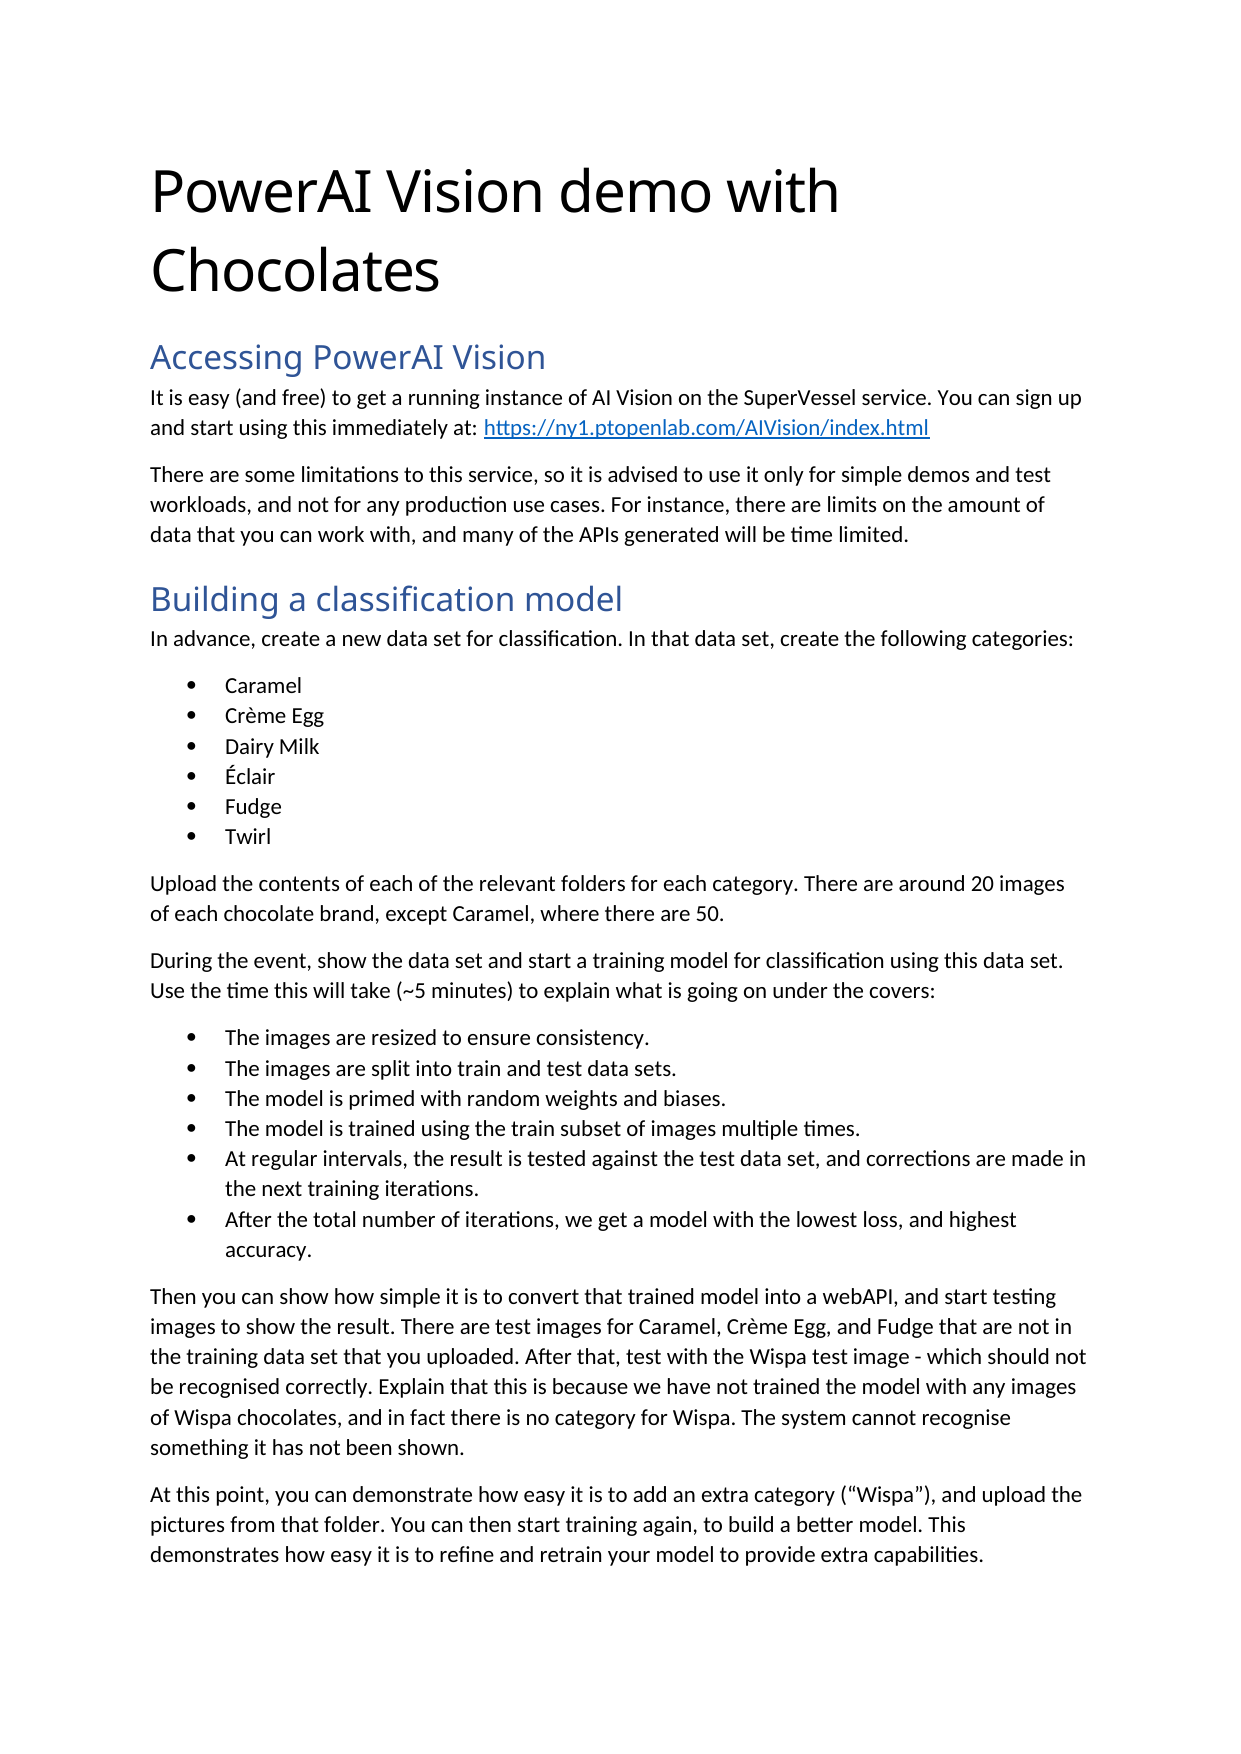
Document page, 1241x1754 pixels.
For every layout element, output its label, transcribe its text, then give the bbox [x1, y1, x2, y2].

list At regular intervals, the result is tested against the test data set, and corrections are made in the next training iterations. [187, 1144, 1090, 1203]
title PowerAI Vision demo with Chocolates [150, 150, 1090, 309]
text At this point, you can demonstrate how easy it is to add an extra category (“Wispa”), and upload the pictures from that folder. You can then start training again, to build a better model. This demonstrates how easy it is to refine and retrain your model to provide extra capabilities. [150, 1480, 1090, 1568]
list The images are resized to ensure consistency. [187, 1023, 1090, 1052]
text There are some limitations to this service, so it is advised to use it only for simple demos and test workloads, and not for any production use cases. For instance, there are limits on the amount of data that you can work with, and many of the APIs generated will be time limited. [150, 460, 1090, 548]
list Fudge [187, 792, 1090, 820]
list Éclair [187, 762, 1090, 790]
subtitle Accessing PowerAI Vision [150, 334, 1090, 379]
list Crème Egg [187, 702, 1090, 730]
list The model is trained using the train subset of images multiple times. [187, 1114, 1090, 1142]
text Then you can show how simple it is to convert that trained model into a webAPI, and start testing images to show the result. There are test images for Caramel, Crème Egg, and Fudge that are not in the training data set that you uploaded. After that, test with the Wispa test image - which should not be recognised correctly. Explain that this is because we have not trained the model with any images of Wispa chocolates, and in fact there is no category for Wispa. The system cannot recognise something it has not been shown. [150, 1282, 1090, 1461]
text Upload the contents of each of the relevant folders for each category. There are around 20 images of each chocolate brand, except Caramel, where there are 50. [150, 869, 1090, 928]
list The model is primed with random weights and biases. [187, 1084, 1090, 1112]
text During the event, show the data set and start a training model for classification using this data set. Use the time this will take (~5 minutes) to explain what is going on under the covers: [150, 946, 1090, 1005]
subtitle Building a classification model [150, 576, 1090, 621]
list Twirl [187, 822, 1090, 851]
list After the total number of iterations, we get a model with the lowest loss, and highest accuracy. [187, 1205, 1090, 1263]
list Caramel [187, 671, 1090, 699]
list The images are split into train and test data sets. [187, 1054, 1090, 1082]
list Dairy Milk [187, 732, 1090, 760]
text It is easy (and free) to get a running instance of AI Vision on the SuperVessel service. You can sign up and start using this immediately at: https://ny1.ptopenlab.com/AIVision/index.html [150, 383, 1090, 441]
text In advance, create a new data set for classification. In that data set, create the following categories: [150, 624, 1090, 653]
